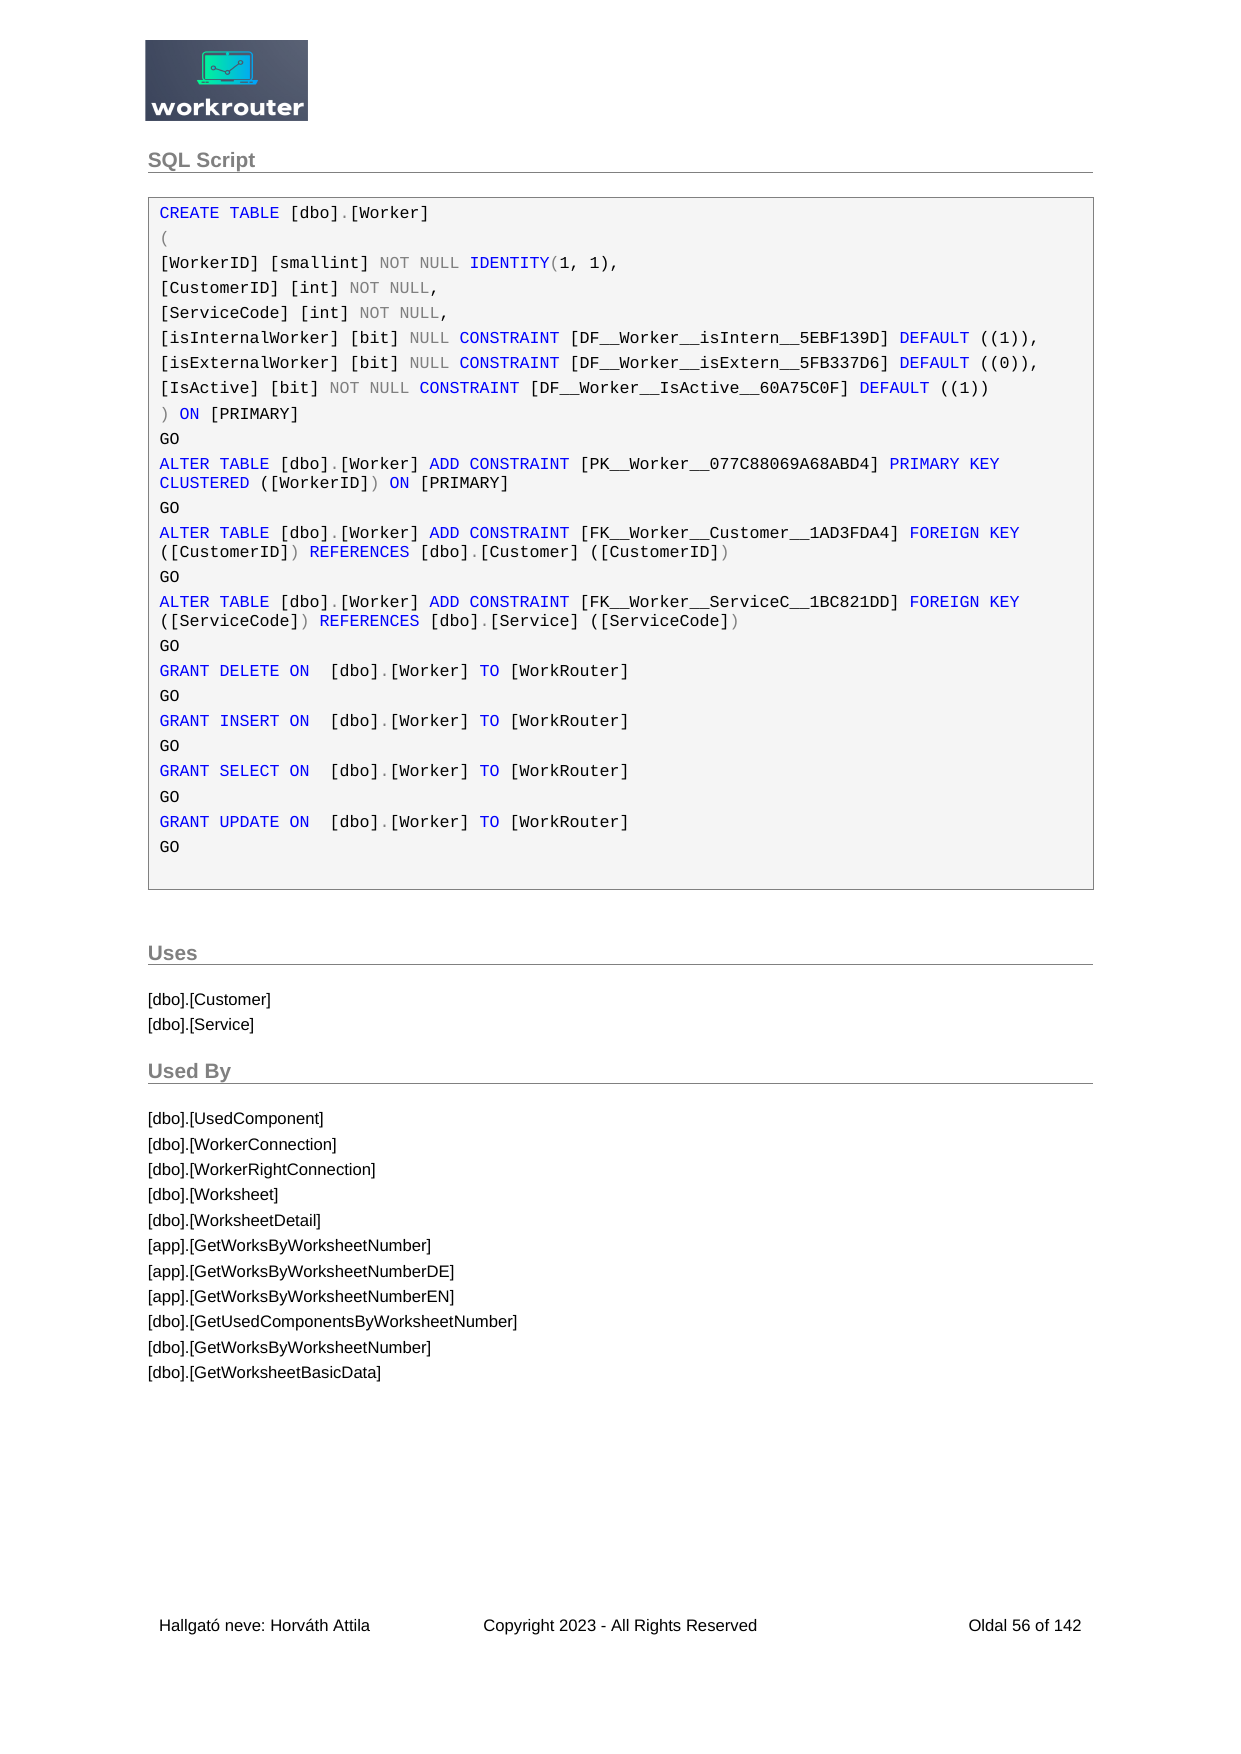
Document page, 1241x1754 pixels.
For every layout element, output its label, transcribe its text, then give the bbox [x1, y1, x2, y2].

text [dbo].[WorksheetDetail] [148, 1211, 1093, 1230]
title Used By [148, 1059, 1093, 1083]
text [dbo].[GetWorksheetBasicData] [148, 1363, 1093, 1382]
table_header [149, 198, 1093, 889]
text [dbo].[UsedComponent] [148, 1109, 1093, 1128]
text [dbo].[Customer] [148, 990, 1093, 1009]
title Uses [148, 940, 1093, 964]
text [app].[GetWorksByWorksheetNumberEN] [148, 1287, 1093, 1306]
text [dbo].[Service] [148, 1015, 1093, 1034]
text [dbo].[GetUsedComponentsByWorksheetNumber] [148, 1312, 1093, 1331]
title SQL Script [148, 148, 1093, 172]
text [dbo].[Worksheet] [148, 1185, 1093, 1204]
text [dbo].[GetWorksByWorksheetNumber] [148, 1338, 1093, 1357]
text [dbo].[WorkerConnection] [148, 1134, 1093, 1153]
text [dbo].[WorkerRightConnection] [148, 1160, 1093, 1179]
text [app].[GetWorksByWorksheetNumberDE] [148, 1261, 1093, 1281]
text [app].[GetWorksByWorksheetNumber] [148, 1236, 1093, 1255]
